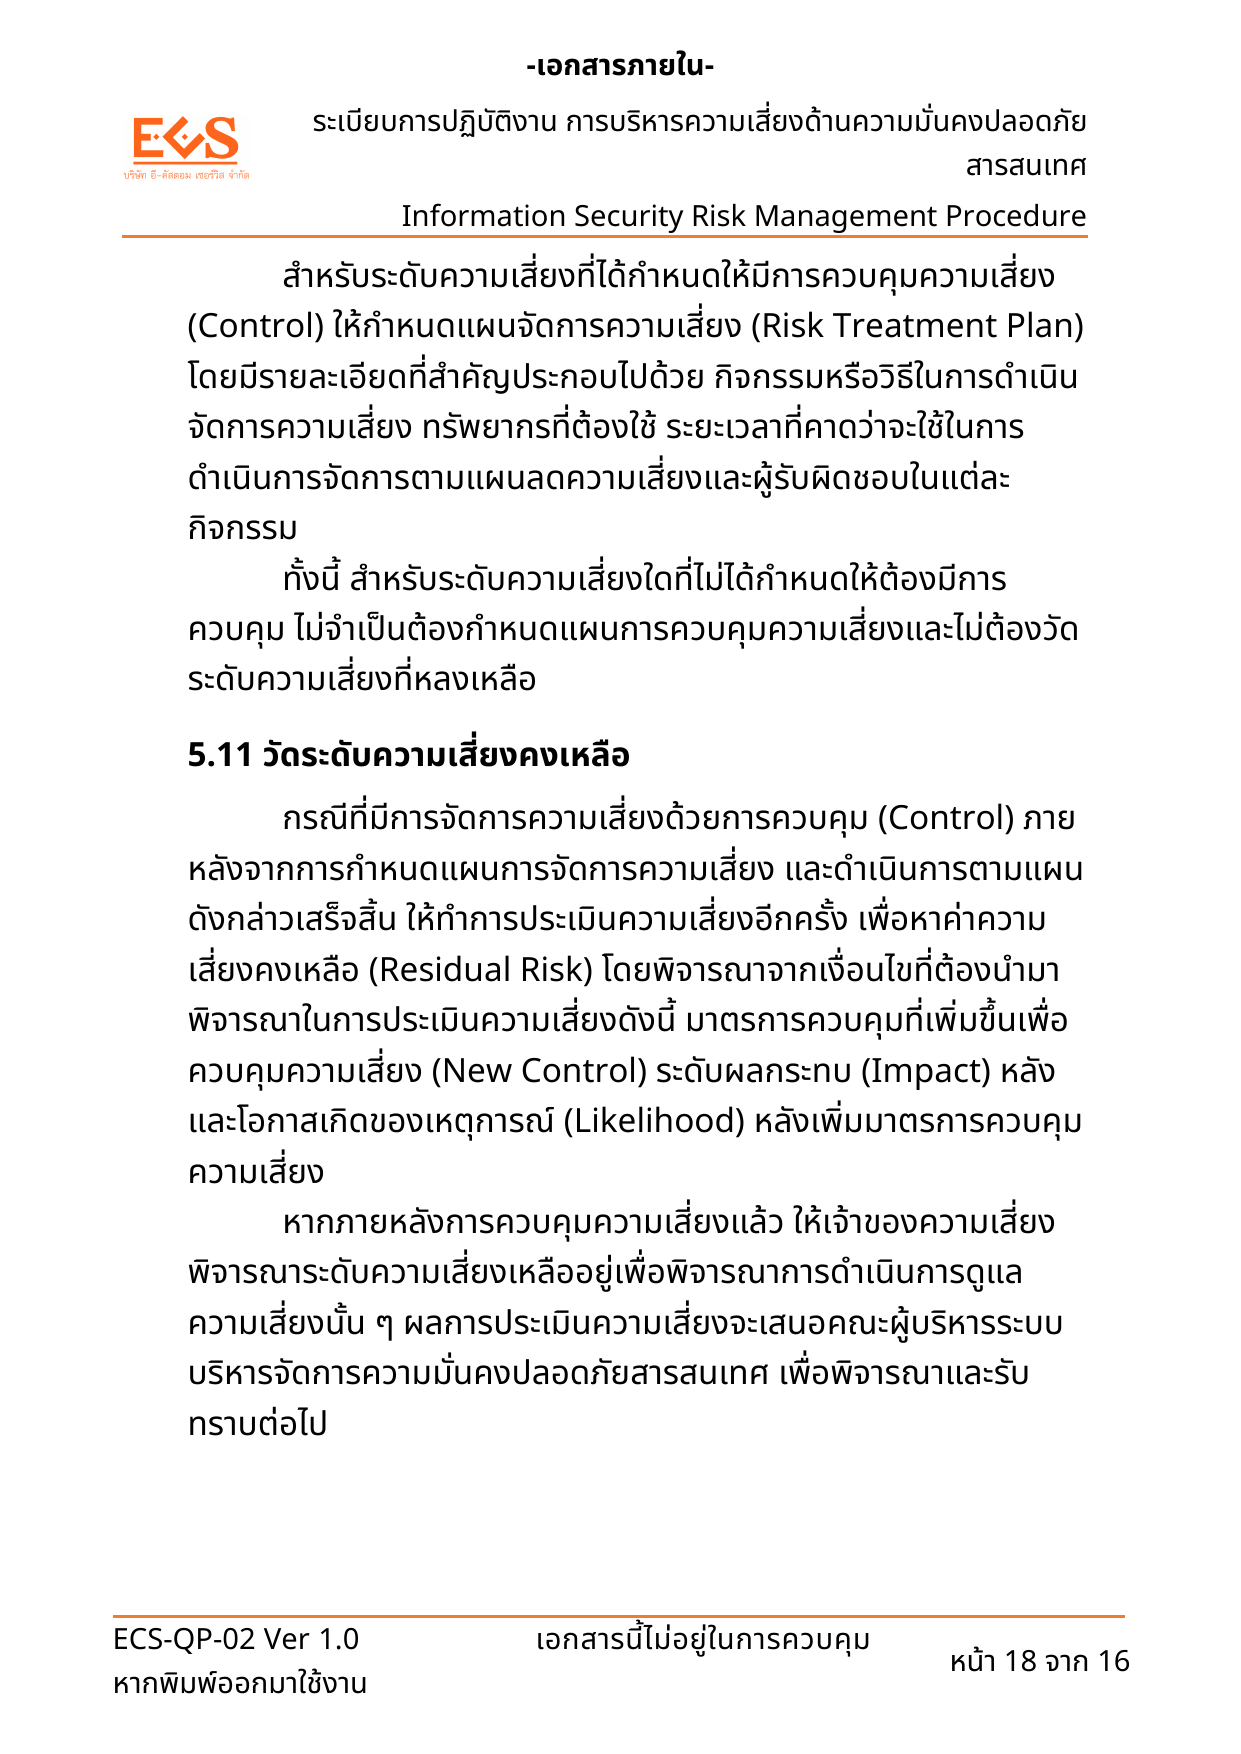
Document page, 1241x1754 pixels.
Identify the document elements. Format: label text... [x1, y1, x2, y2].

text สำหรับระดับความเสี่ยงที่ได้กำหนดให้มีการควบคุมความเสี่ยง (Control) ให้กำหนดแผนจัดการความเสี่ยง (Risk Treatment Plan) โดยมีรายละเอียดที่สำคัญประกอบไปด้วย กิจกรรมหรือวิธีในการดำเนินจัดการความเสี่ยง ทรัพยากรที่ต้องใช้ ระยะเวลาที่คาดว่าจะใช้ในการดำเนินการจัดการตามแผนลดความเสี่ยงและผู้รับผิดชอบในแต่ละกิจกรรม [187, 252, 1090, 554]
picture [121, 115, 252, 180]
text กรณีที่มีการจัดการความเสี่ยงด้วยการควบคุม (Control) ภายหลังจากการกำหนดแผนการจัดการความเสี่ยง และดำเนินการตามแผนดังกล่าวเสร็จสิ้น ให้ทำการประเมินความเสี่ยงอีกครั้ง เพื่อหาค่าความเสี่ยงคงเหลือ (Residual Risk) โดยพิจารณาจากเงื่อนไขที่ต้องนำมาพิจารณาในการประเมินความเสี่ยงดังนี้ มาตรการควบคุมที่เพิ่มขึ้นเพื่อควบคุมความเสี่ยง (New Control) ระดับผลกระทบ (Impact) หลังและโอกาสเกิดของเหตุการณ์ (Likelihood) หลังเพิ่มมาตรการควบคุมความเสี่ยง [187, 794, 1090, 1198]
text ทั้งนี้ สำหรับระดับความเสี่ยงใดที่ไม่ได้กำหนดให้ต้องมีการควบคุม ไม่จำเป็นต้องกำหนดแผนการควบคุมความเสี่ยงและไม่ต้องวัดระดับความเสี่ยงที่หลงเหลือ [187, 554, 1090, 706]
subtitle วัดระดับความเสี่ยงคงเหลือ [187, 731, 1090, 781]
text หากภายหลังการควบคุมความเสี่ยงแล้ว ให้เจ้าของความเสี่ยงพิจารณาระดับความเสี่ยงเหลืออยู่เพื่อพิจารณาการดำเนินการดูแลความเสี่ยงนั้น ๆ ผลการประเมินความเสี่ยงจะเสนอคณะผู้บริหารระบบบริหารจัดการความมั่นคงปลอดภัยสารสนเทศ เพื่อพิจารณาและรับทราบต่อไป [187, 1198, 1090, 1450]
